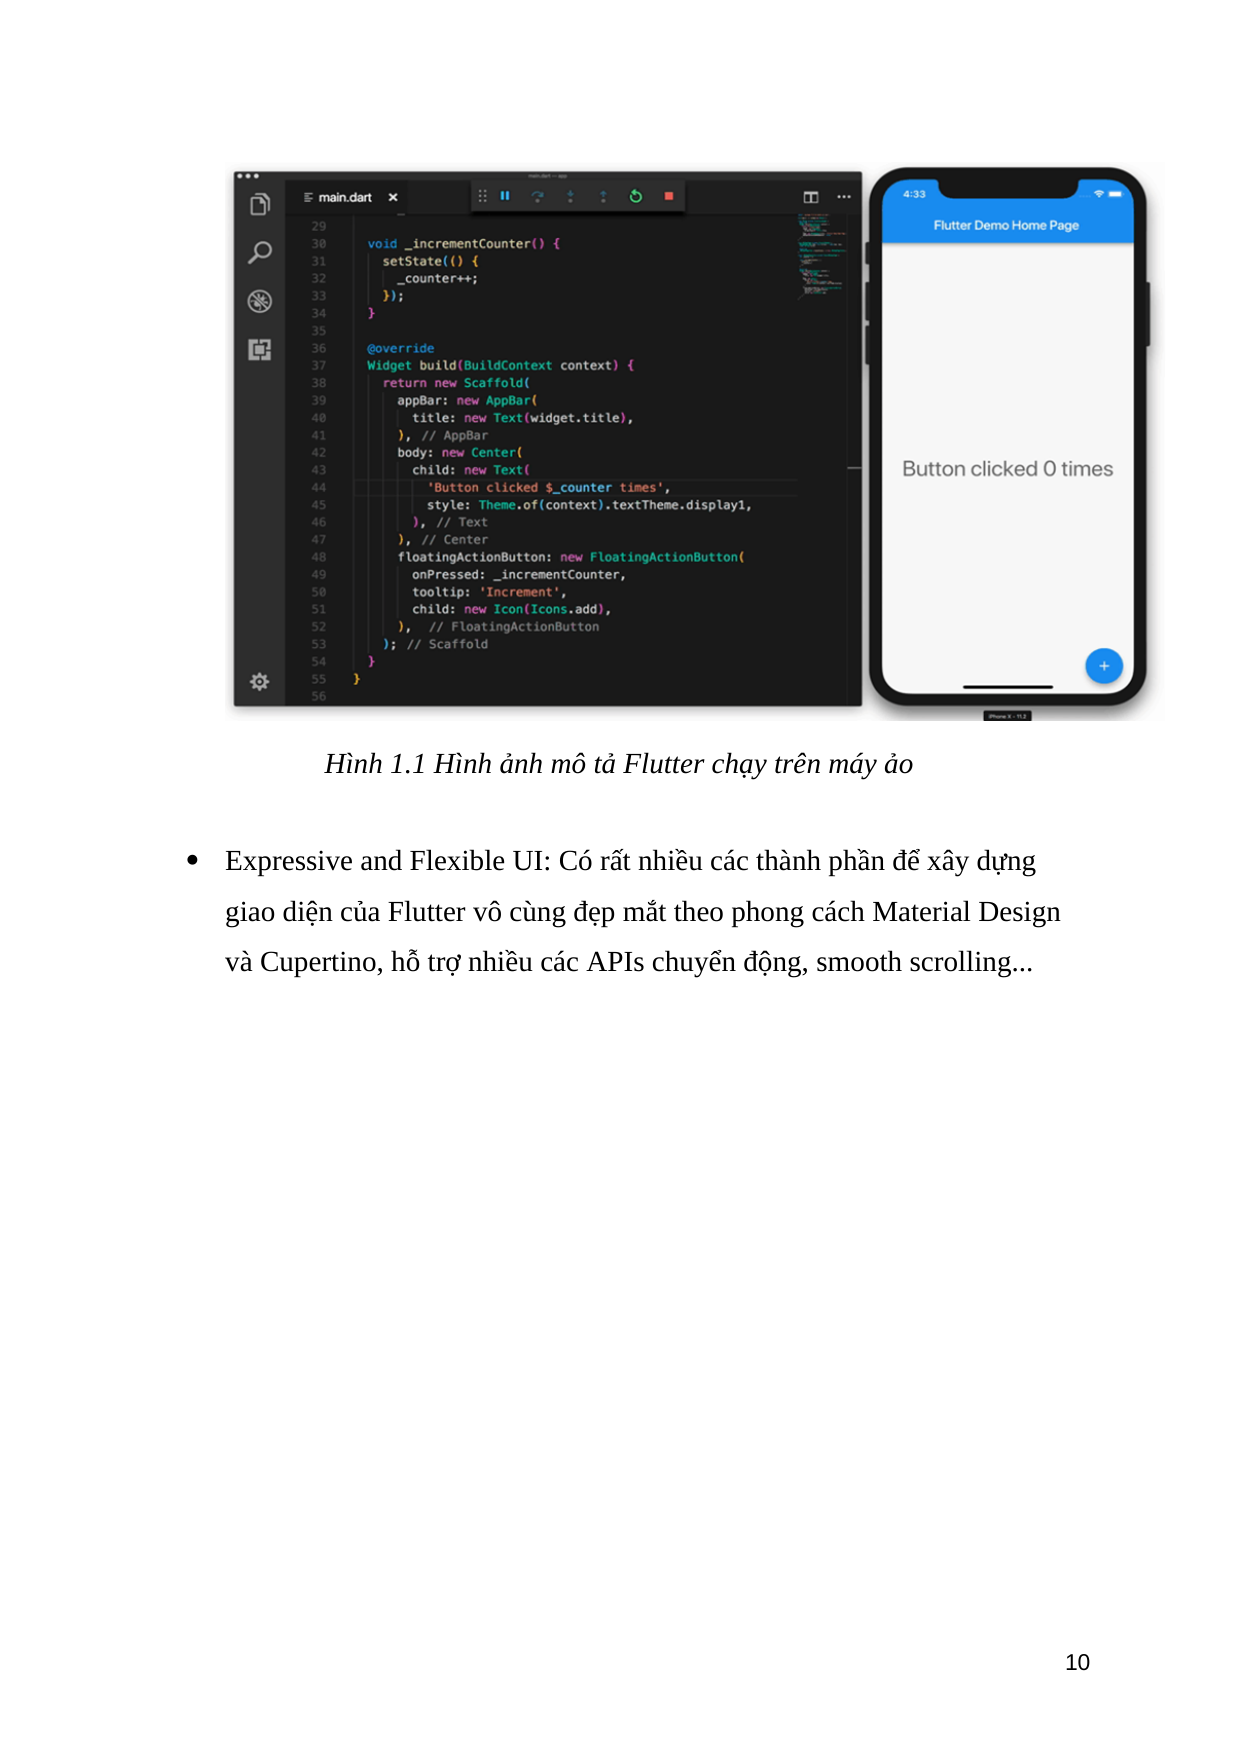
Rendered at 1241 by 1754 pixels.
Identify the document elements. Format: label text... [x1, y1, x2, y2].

text Hình 1.1 Hình ảnh mô tả Flutter chạy trên máy ảo [150, 746, 1090, 780]
picture [225, 162, 1166, 721]
list Expressive and Flexible UI: Có rất nhiều các thành phần để xây dựng giao diện của Flutter vô cùng đẹp mắt theo phong cách Material Design và Cupertino, hỗ trợ nhiều các APIs chuyển động, smooth scrolling... [187, 843, 1090, 978]
